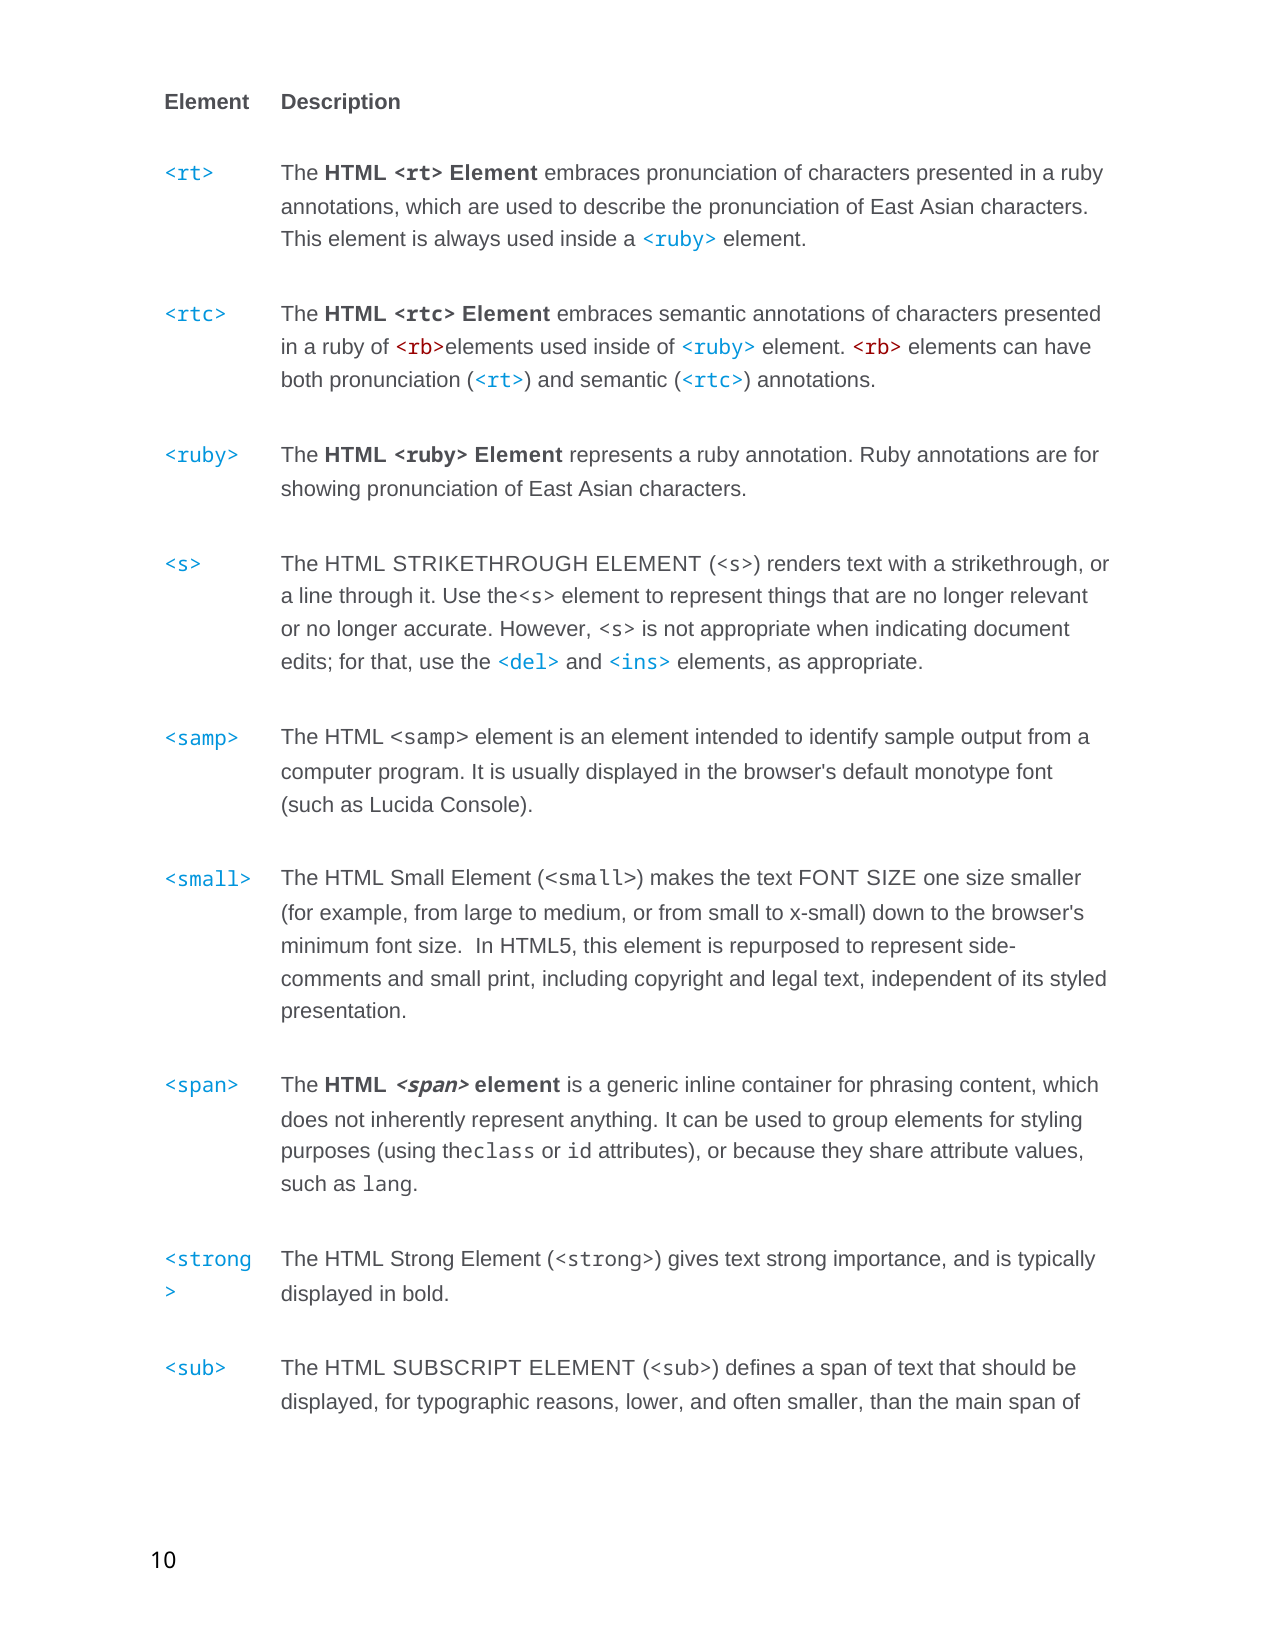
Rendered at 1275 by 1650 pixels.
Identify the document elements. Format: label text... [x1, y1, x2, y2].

table_cell <samp> [153, 709, 267, 847]
table_cell The HTML <samp> element is an element intended to identify sample output from a computer program. It is usually displayed in the browser's default monotype font (such as Lucida Console). [270, 709, 1122, 847]
table_cell The HTML <ruby> Element represents a ruby annotation. Ruby annotations are for showing pronunciation of East Asian characters. [270, 427, 1122, 532]
table_cell The HTML Strikethrough Element (<s>) renders text with a strikethrough, or a line through it. Use the<s> element to represent things that are no longer relevant or no longer accurate. However, <s> is not appropriate when indicating document edits; for that, use the <del> and <ins> elements, as appropriate. [270, 535, 1122, 706]
table_header Element [153, 78, 267, 141]
table_cell The HTML <span> element is a generic inline container for phrasing content, which does not inherently represent anything. It can be used to group elements for styling purposes (using theclass or id attributes), or because they share attribute values, such as lang. [270, 1057, 1122, 1228]
table_cell <sub> [153, 1339, 267, 1423]
table_cell <rtc> [153, 285, 267, 423]
table_cell <s> [153, 535, 267, 706]
table_cell <span> [153, 1057, 267, 1228]
table_cell <ruby> [153, 427, 267, 532]
table_cell The HTML <rtc> Element embraces semantic annotations of characters presented in a ruby of <rb>elements used inside of <ruby> element. <rb> elements can have both pronunciation (<rt>) and semantic (<rtc>) annotations. [270, 285, 1122, 423]
table_cell The HTML Strong Element (<strong>) gives text strong importance, and is typically displayed in bold. [270, 1231, 1122, 1336]
table_cell The HTML <rt> Element embraces pronunciation of characters presented in a ruby annotations, which are used to describe the pronunciation of East Asian characters. This element is always used inside a <ruby> element. [270, 144, 1122, 282]
table_header Description [270, 78, 1122, 141]
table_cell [270, 1339, 1122, 1423]
table_cell <rt> [153, 144, 267, 282]
table_cell <small> [153, 850, 267, 1054]
table_cell <strong> [153, 1231, 267, 1336]
table_cell The HTML Small Element (<small>) makes the text font size one size smaller (for example, from large to medium, or from small to x-small) down to the browser's minimum font size. In HTML5, this element is repurposed to represent side-comments and small print, including copyright and legal text, independent of its styled presentation. [270, 850, 1122, 1054]
